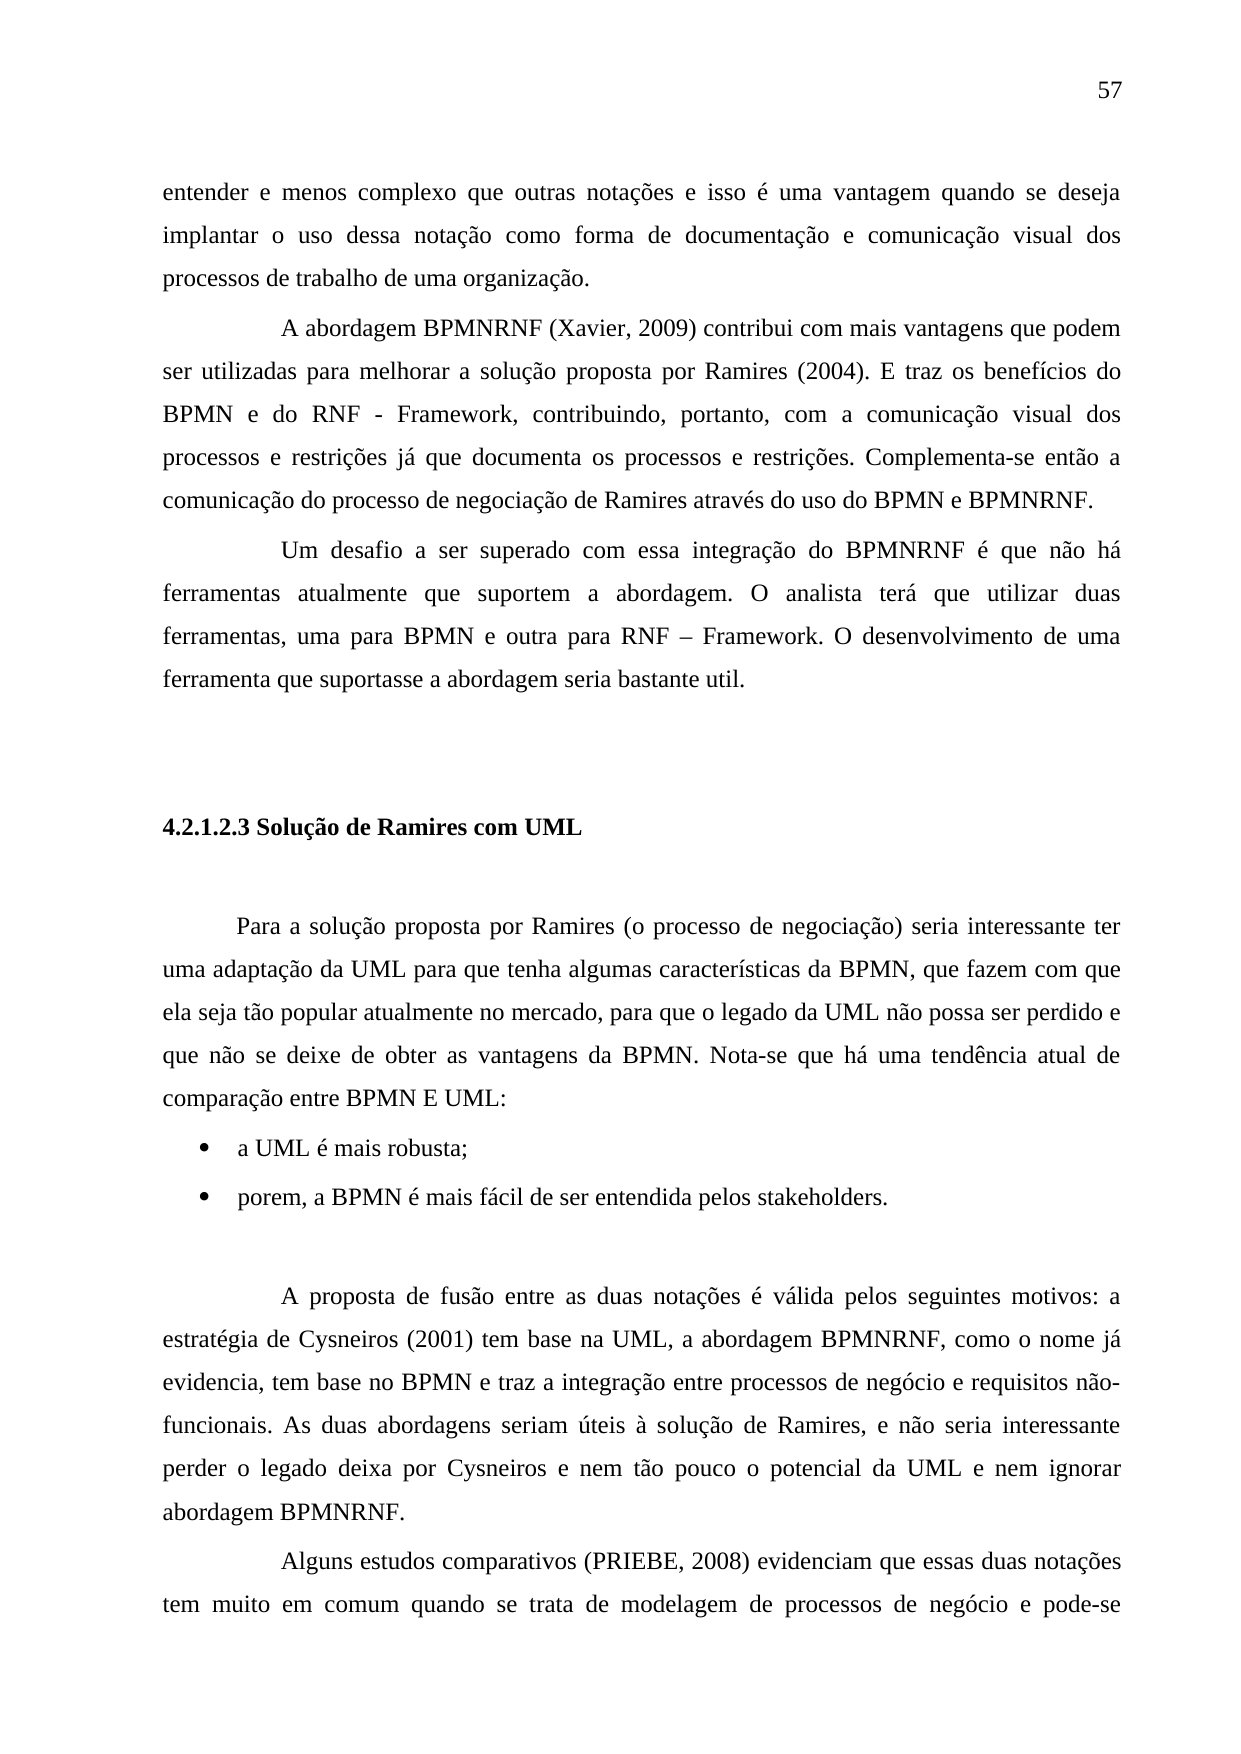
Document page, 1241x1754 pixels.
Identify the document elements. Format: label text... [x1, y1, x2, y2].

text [162, 177, 1122, 292]
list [162, 1546, 1122, 1618]
list A proposta de fusão entre as duas notações é válida pelos seguintes motivos: a estratégia de Cysneiros (2001) tem base na UML, a abordagem BPMNRNF, como o nome já evidencia, tem base no BPMN e traz a integração entre processos de negócio e requisitos não-funcionais. As duas abordagens seriam úteis à solução de Ramires, e não seria interessante perder o legado deixa por Cysneiros e nem tão pouco o potencial da UML e nem ignorar abordagem BPMNRNF. [162, 1281, 1122, 1525]
list porem, a BPMN é mais fácil de ser entendida pelos stakeholders. [200, 1182, 1122, 1211]
text A abordagem BPMNRNF (Xavier, 2009) contribui com mais vantagens que podem ser utilizadas para melhorar a solução proposta por Ramires (2004). E traz os benefícios do BPMN e do RNF - Framework, contribuindo, portanto, com a comunicação visual dos processos e restrições já que documenta os processos e restrições. Complementa-se então a comunicação do processo de negociação de Ramires através do uso do BPMN e BPMNRNF. [162, 313, 1122, 514]
list a UML é mais robusta; [200, 1133, 1122, 1162]
text Para a solução proposta por Ramires (o processo de negociação) seria interessante ter uma adaptação da UML para que tenha algumas características da BPMN, que fazem com que ela seja tão popular atualmente no mercado, para que o legado da UML não possa ser perdido e que não se deixe de obter as vantagens da BPMN. Nota-se que há uma tendência atual de comparação entre BPMN E UML: [162, 911, 1122, 1112]
text 4.2.1.2.3 Solução de Ramires com UML [162, 812, 1122, 841]
text Um desafio a ser superado com essa integração do BPMNRNF é que não há ferramentas atualmente que suportem a abordagem. O analista terá que utilizar duas ferramentas, uma para BPMN e outra para RNF – Framework. O desenvolvimento de uma ferramenta que suportasse a abordagem seria bastante util. [162, 535, 1122, 693]
